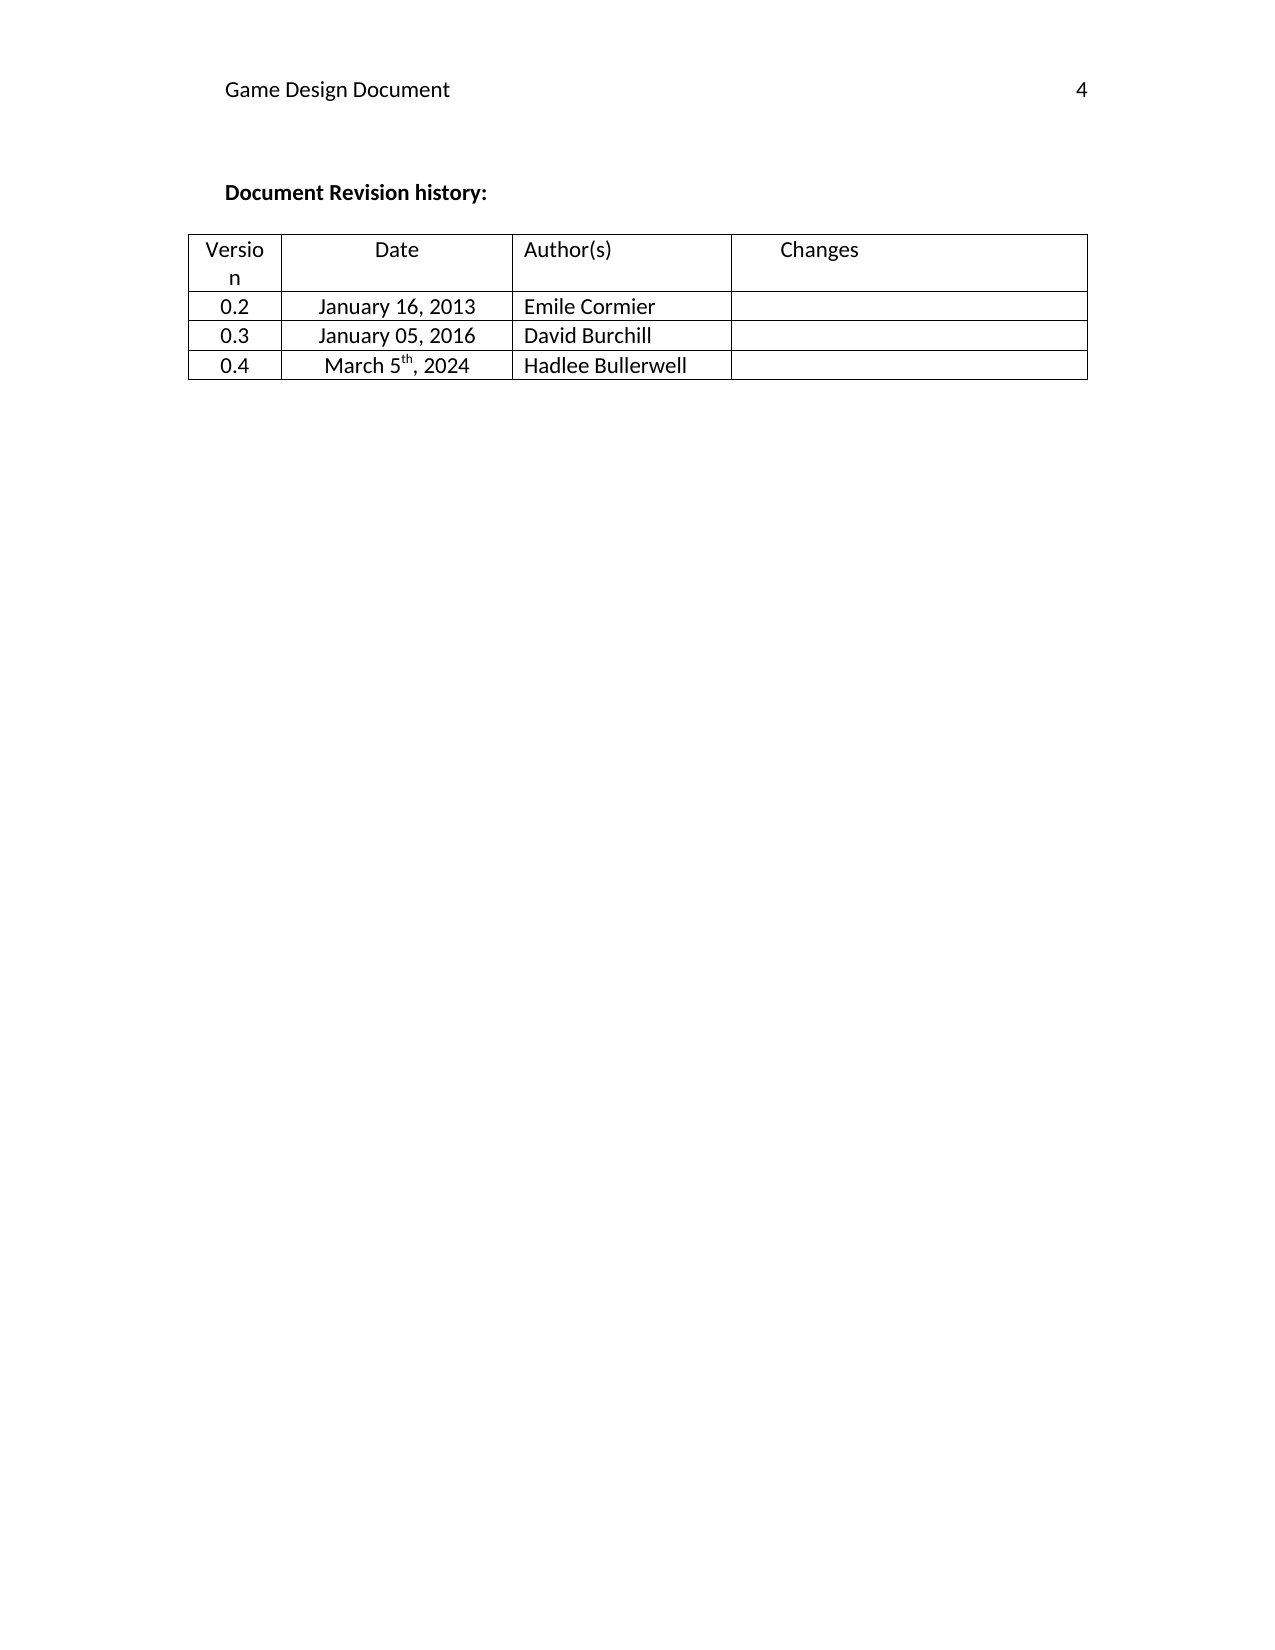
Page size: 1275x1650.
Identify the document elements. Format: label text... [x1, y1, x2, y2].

table_cell David Burchill [513, 321, 731, 350]
table_header Changes [732, 235, 1087, 291]
table_cell January 05, 2016 [282, 321, 512, 350]
table_header Version [189, 235, 281, 291]
table_cell Hadlee Bullerwell [513, 351, 731, 379]
text Document Revision history: [187, 178, 1087, 206]
table_cell January 16, 2013 [282, 292, 512, 320]
table_header Author(s) [513, 235, 731, 291]
table_cell Emile Cormier [513, 292, 731, 320]
table_cell [732, 351, 1087, 379]
table_cell March 5th, 2024 [282, 351, 512, 379]
table_cell 0.4 [189, 351, 281, 379]
table_cell 0.2 [189, 292, 281, 320]
table_cell [732, 292, 1087, 320]
table_cell [732, 321, 1087, 350]
table_header Date [282, 235, 512, 291]
table_cell 0.3 [189, 321, 281, 350]
